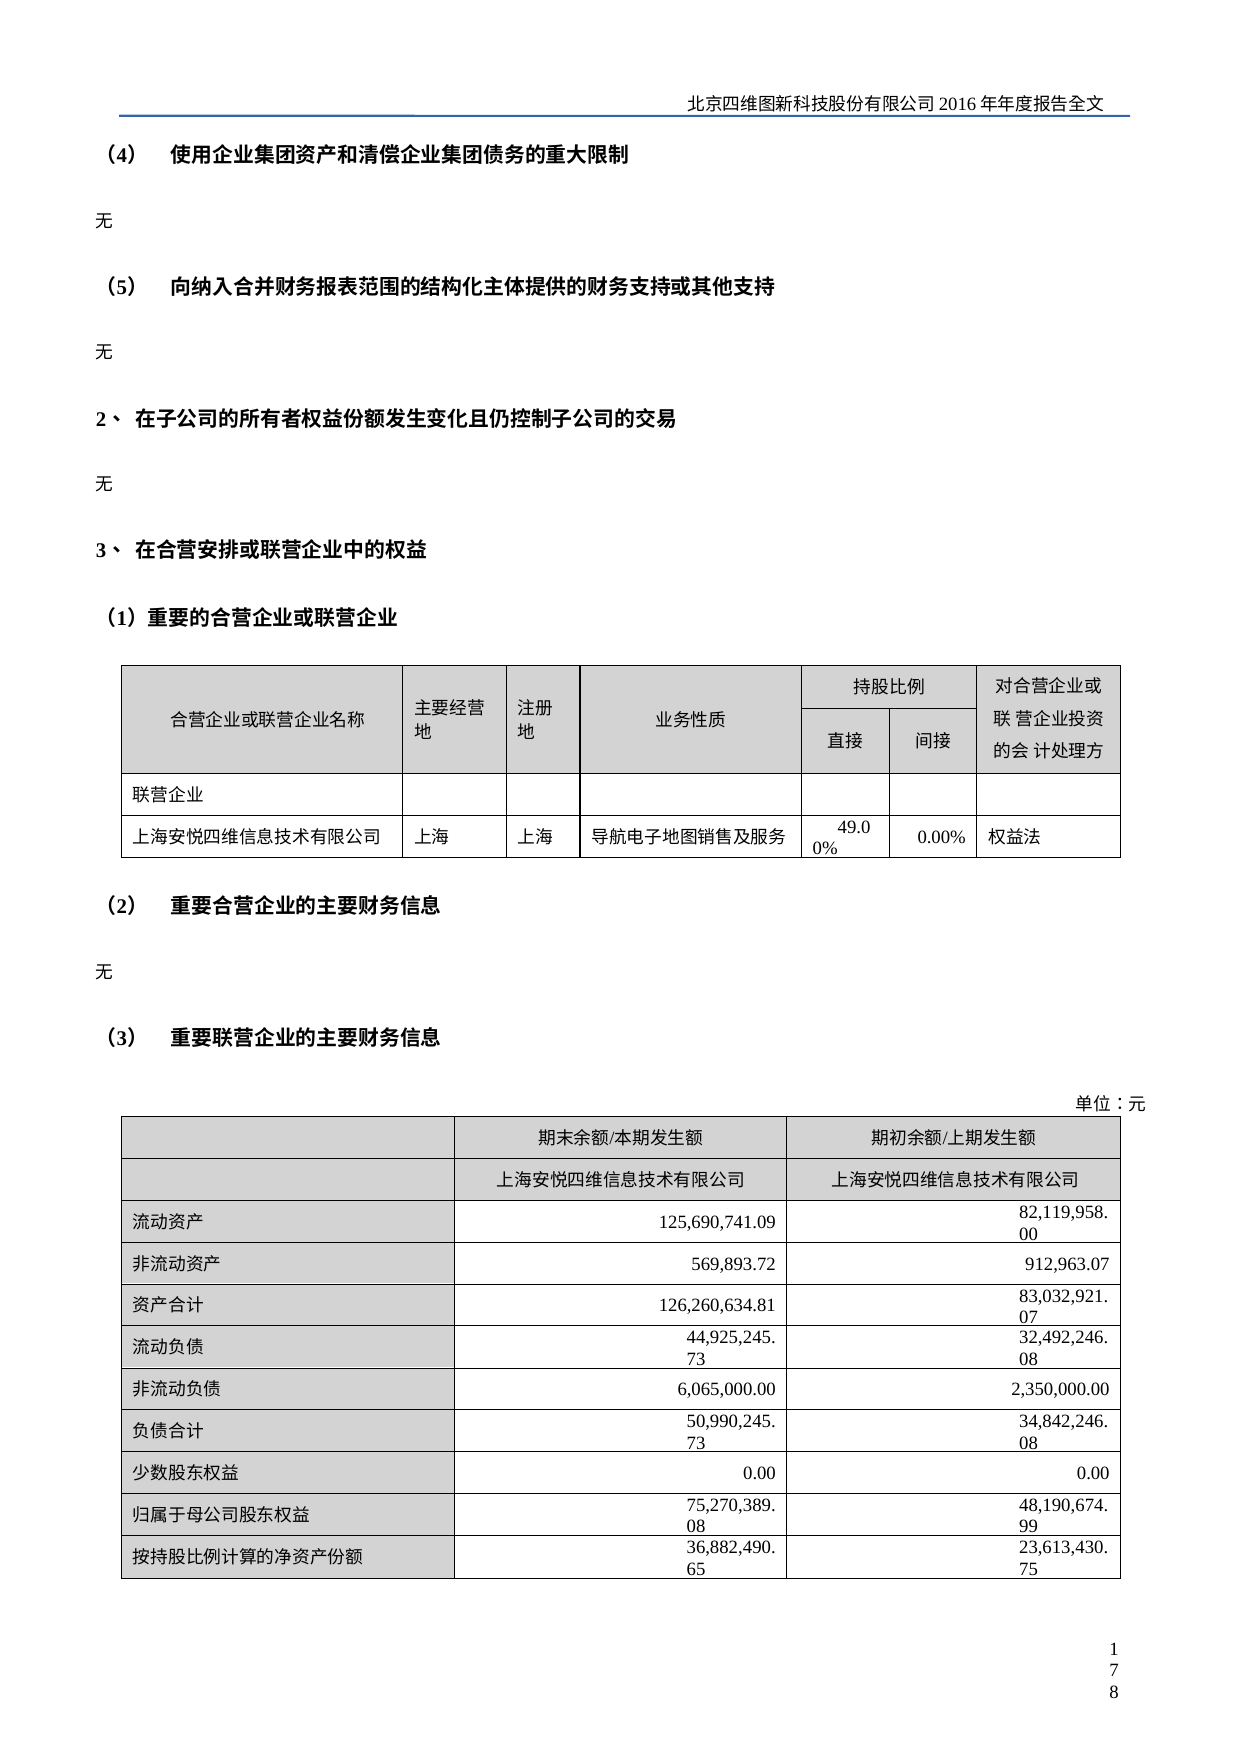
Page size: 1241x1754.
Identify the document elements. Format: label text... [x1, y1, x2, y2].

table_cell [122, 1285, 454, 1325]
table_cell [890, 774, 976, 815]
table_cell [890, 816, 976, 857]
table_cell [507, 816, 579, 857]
text 无 [96, 959, 1146, 984]
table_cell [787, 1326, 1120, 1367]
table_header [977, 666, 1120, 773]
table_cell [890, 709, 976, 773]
text （3） 重要联营企业的主要财务信息 [96, 1023, 1146, 1052]
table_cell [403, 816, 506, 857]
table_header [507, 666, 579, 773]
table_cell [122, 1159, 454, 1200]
text 无 [96, 472, 1146, 496]
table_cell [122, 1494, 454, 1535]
text （4） 使用企业集团资产和清偿企业集团债务的重大限制 [96, 140, 1146, 168]
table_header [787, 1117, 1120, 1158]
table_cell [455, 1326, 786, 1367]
text 无 [96, 208, 1146, 232]
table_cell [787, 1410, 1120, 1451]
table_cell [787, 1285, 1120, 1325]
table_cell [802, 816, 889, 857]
text 无 [96, 340, 1146, 364]
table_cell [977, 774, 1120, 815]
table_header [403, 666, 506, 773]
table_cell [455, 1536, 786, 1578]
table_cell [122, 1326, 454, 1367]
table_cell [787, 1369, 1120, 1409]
text （1）重要的合营企业或联营企业 [96, 603, 1146, 632]
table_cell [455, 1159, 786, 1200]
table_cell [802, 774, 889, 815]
text （2） 重要合营企业的主要财务信息 [96, 892, 1146, 920]
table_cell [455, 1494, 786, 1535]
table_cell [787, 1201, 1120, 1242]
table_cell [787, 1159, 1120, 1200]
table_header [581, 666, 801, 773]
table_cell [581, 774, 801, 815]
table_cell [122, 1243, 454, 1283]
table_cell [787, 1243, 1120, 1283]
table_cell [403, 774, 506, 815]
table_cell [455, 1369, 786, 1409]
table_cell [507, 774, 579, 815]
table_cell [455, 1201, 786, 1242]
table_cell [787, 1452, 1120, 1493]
text 2、 在子公司的所有者权益份额发生变化且仍控制子公司的交易 [96, 404, 1146, 432]
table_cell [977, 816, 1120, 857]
text （5） 向纳入合并财务报表范围的结构化主体提供的财务支持或其他支持 [96, 272, 1146, 300]
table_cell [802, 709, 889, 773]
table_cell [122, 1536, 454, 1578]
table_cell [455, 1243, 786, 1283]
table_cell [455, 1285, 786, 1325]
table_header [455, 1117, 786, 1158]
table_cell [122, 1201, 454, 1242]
text 单位：元 [96, 1091, 1146, 1116]
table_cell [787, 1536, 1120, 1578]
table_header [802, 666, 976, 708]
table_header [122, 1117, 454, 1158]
text 3、 在合营安排或联营企业中的权益 [96, 535, 1146, 564]
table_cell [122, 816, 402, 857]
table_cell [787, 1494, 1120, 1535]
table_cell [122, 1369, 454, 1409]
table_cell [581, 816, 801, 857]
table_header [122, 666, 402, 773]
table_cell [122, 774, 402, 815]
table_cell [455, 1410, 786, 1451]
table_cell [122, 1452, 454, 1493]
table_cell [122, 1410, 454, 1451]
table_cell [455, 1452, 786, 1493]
